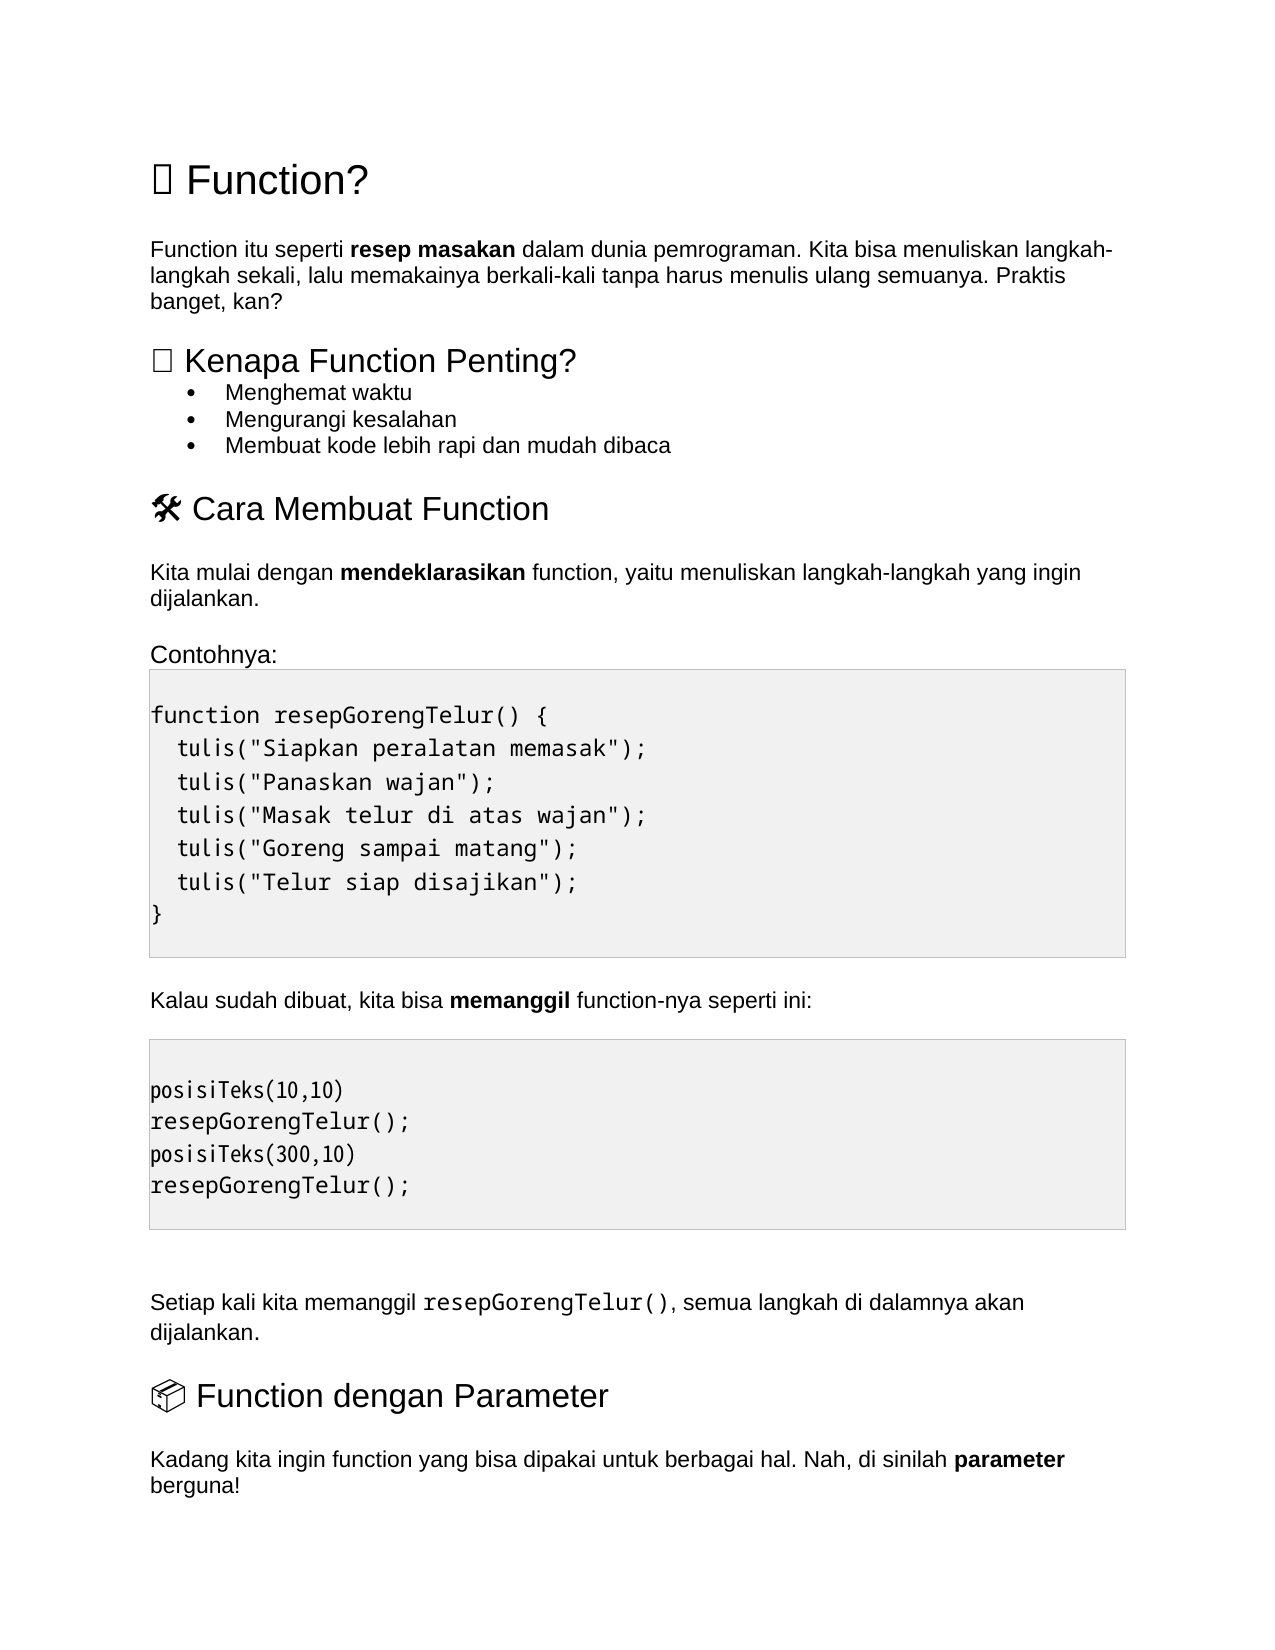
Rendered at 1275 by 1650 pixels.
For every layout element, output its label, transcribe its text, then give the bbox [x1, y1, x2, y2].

text function resepGorengTelur() { [150, 699, 1125, 730]
subtitle 🛠 Cara Membuat Function [150, 485, 1125, 530]
list Menghemat waktu [187, 379, 1125, 406]
text Setiap kali kita memanggil resepGorengTelur(), semua langkah di dalamnya akan dijalankan. [150, 1286, 1125, 1346]
text } [150, 897, 1125, 927]
text Function itu seperti resep masakan dalam dunia pemrograman. Kita bisa menuliskan langkah-langkah sekali, lalu memakainya berkali-kali tanpa harus menulis ulang semuanya. Praktis banget, kan? [150, 236, 1125, 314]
text tulis("Masak telur di atas wajan"); [150, 797, 1125, 830]
subtitle 📦 Function dengan Parameter [150, 1372, 1125, 1417]
text tulis("Goreng sampai matang"); [150, 830, 1125, 863]
text tulis("Panaskan wajan"); [150, 763, 1125, 797]
text Kita mulai dengan mendeklarasikan function, yaitu menuliskan langkah-langkah yang ingin dijalankan. [150, 559, 1125, 612]
text Kalau sudah dibuat, kita bisa memanggil function-nya seperti ini: [150, 987, 1125, 1013]
subtitle ✨ Kenapa Function Penting? [150, 341, 1125, 379]
text Contohnya: [150, 640, 1125, 669]
list Membuat kode lebih rapi dan mudah dibaca [187, 432, 1125, 458]
list Mengurangi kesalahan [187, 406, 1125, 432]
text tulis("Telur siap disajikan"); [150, 863, 1125, 897]
text Kadang kita ingin function yang bisa dipakai untuk berbagai hal. Nah, di sinilah parameter berguna! [150, 1446, 1125, 1499]
text posisiTeks(10,10) resepGorengTelur(); posisiTeks(300,10) resepGorengTelur(); [150, 1040, 1125, 1229]
text tulis("Siapkan peralatan memasak"); [150, 730, 1125, 763]
subtitle 📘 Function? [150, 150, 1125, 207]
